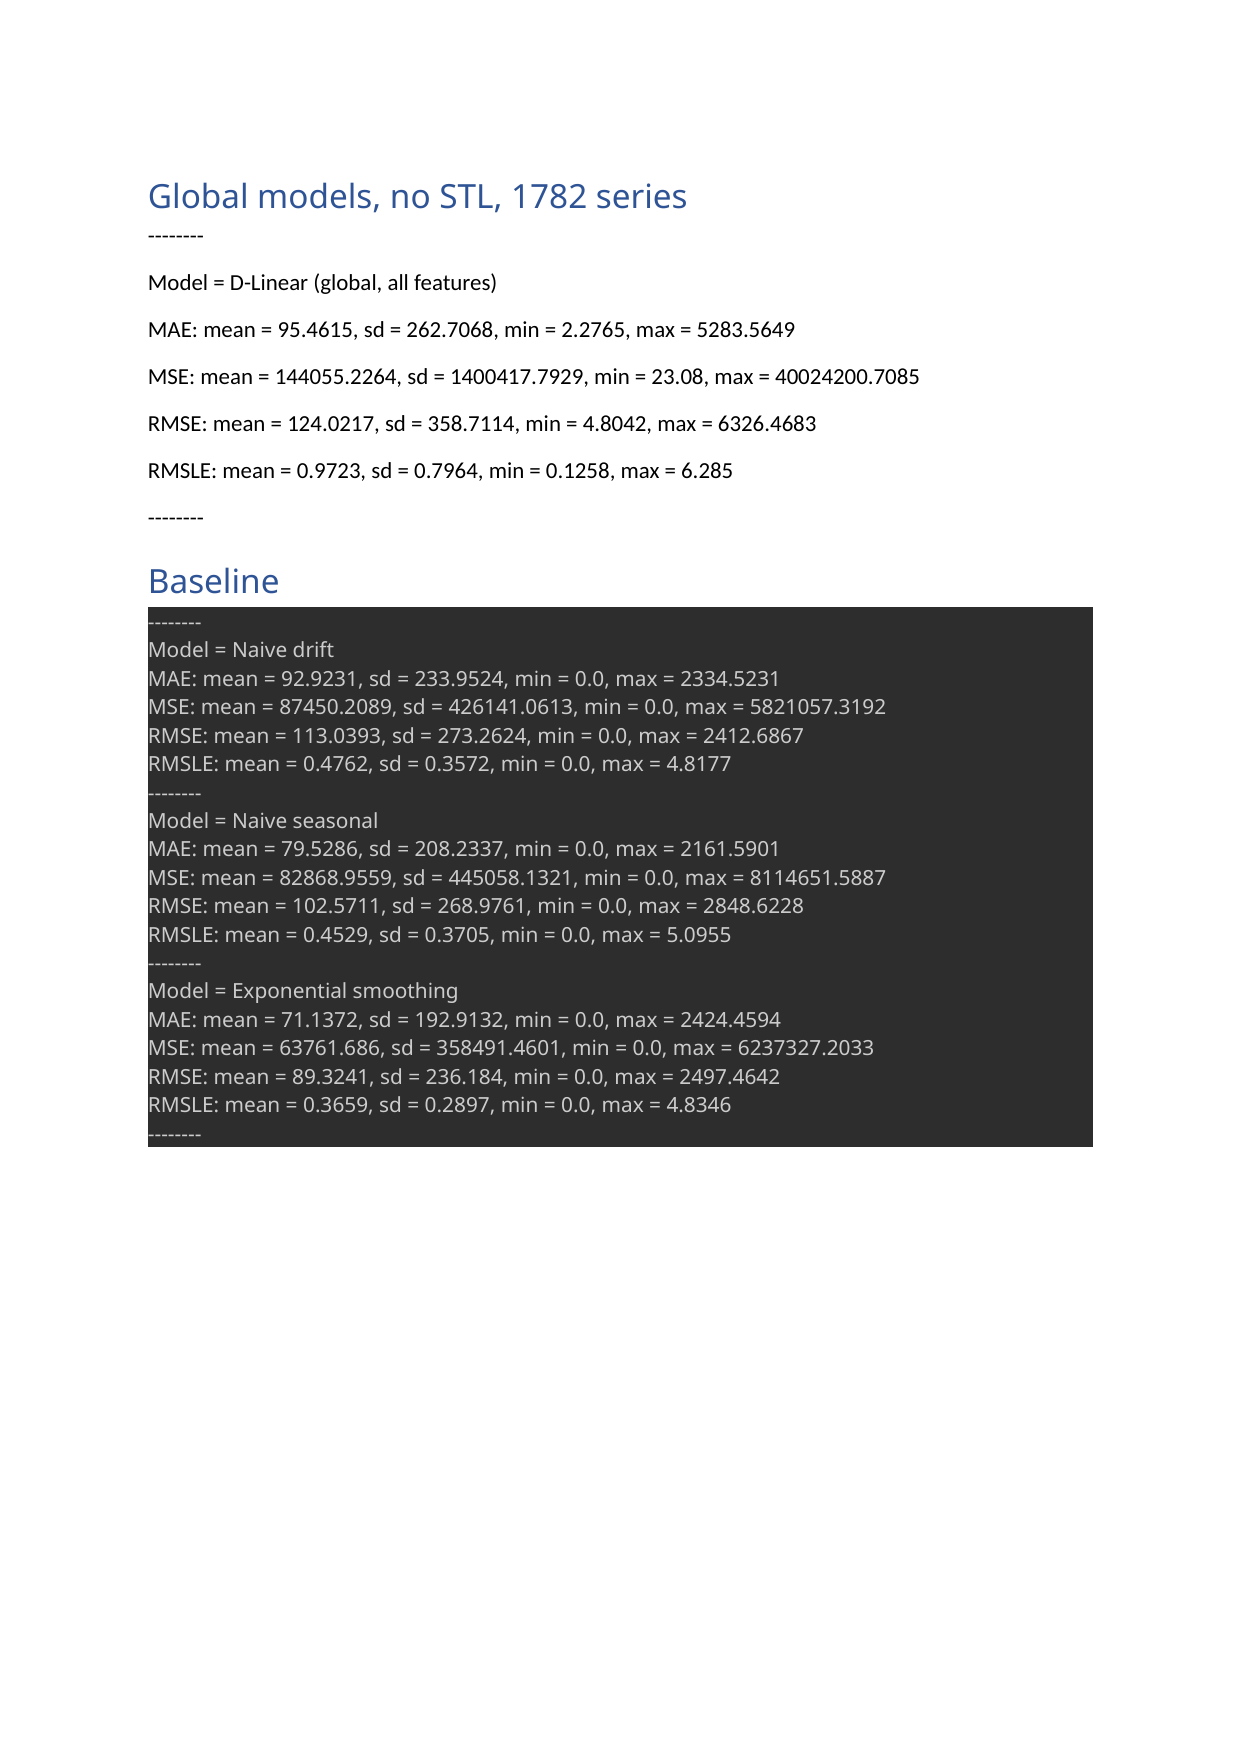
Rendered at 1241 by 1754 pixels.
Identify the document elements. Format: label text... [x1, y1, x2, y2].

text Model = Exponential smoothing [148, 977, 1093, 1005]
text -------- [148, 1119, 1093, 1147]
text RMSE: mean = 113.0393, sd = 273.2624, min = 0.0, max = 2412.6867 [148, 721, 1093, 749]
text -------- [148, 948, 1093, 977]
text -------- [148, 778, 1093, 806]
text RMSLE: mean = 0.4762, sd = 0.3572, min = 0.0, max = 4.8177 [148, 749, 1093, 778]
text -------- [148, 503, 1093, 531]
text MAE: mean = 71.1372, sd = 192.9132, min = 0.0, max = 2424.4594 [148, 1005, 1093, 1033]
text MSE: mean = 63761.686, sd = 358491.4601, min = 0.0, max = 6237327.2033 [148, 1033, 1093, 1062]
text MAE: mean = 92.9231, sd = 233.9524, min = 0.0, max = 2334.5231 [148, 664, 1093, 692]
text Model = Naive drift [148, 635, 1093, 664]
subtitle Global models, no STL, 1782 series [148, 173, 1093, 218]
text RMSE: mean = 89.3241, sd = 236.184, min = 0.0, max = 2497.4642 [148, 1062, 1093, 1090]
text MAE: mean = 95.4615, sd = 262.7068, min = 2.2765, max = 5283.5649 [148, 315, 1093, 343]
text RMSLE: mean = 0.9723, sd = 0.7964, min = 0.1258, max = 6.285 [148, 456, 1093, 484]
text MSE: mean = 87450.2089, sd = 426141.0613, min = 0.0, max = 5821057.3192 [148, 692, 1093, 721]
text MSE: mean = 82868.9559, sd = 445058.1321, min = 0.0, max = 8114651.5887 [148, 863, 1093, 891]
text MAE: mean = 79.5286, sd = 208.2337, min = 0.0, max = 2161.5901 [148, 834, 1093, 863]
text Model = D-Linear (global, all features) [148, 268, 1093, 296]
text -------- [148, 607, 1093, 635]
text RMSLE: mean = 0.4529, sd = 0.3705, min = 0.0, max = 5.0955 [148, 920, 1093, 948]
text RMSE: mean = 124.0217, sd = 358.7114, min = 4.8042, max = 6326.4683 [148, 409, 1093, 437]
text RMSLE: mean = 0.3659, sd = 0.2897, min = 0.0, max = 4.8346 [148, 1090, 1093, 1119]
text MSE: mean = 144055.2264, sd = 1400417.7929, min = 23.08, max = 40024200.7085 [148, 362, 1093, 390]
text Model = Naive seasonal [148, 806, 1093, 834]
text -------- [148, 222, 1093, 249]
subtitle Baseline [148, 558, 1093, 603]
text RMSE: mean = 102.5711, sd = 268.9761, min = 0.0, max = 2848.6228 [148, 891, 1093, 920]
